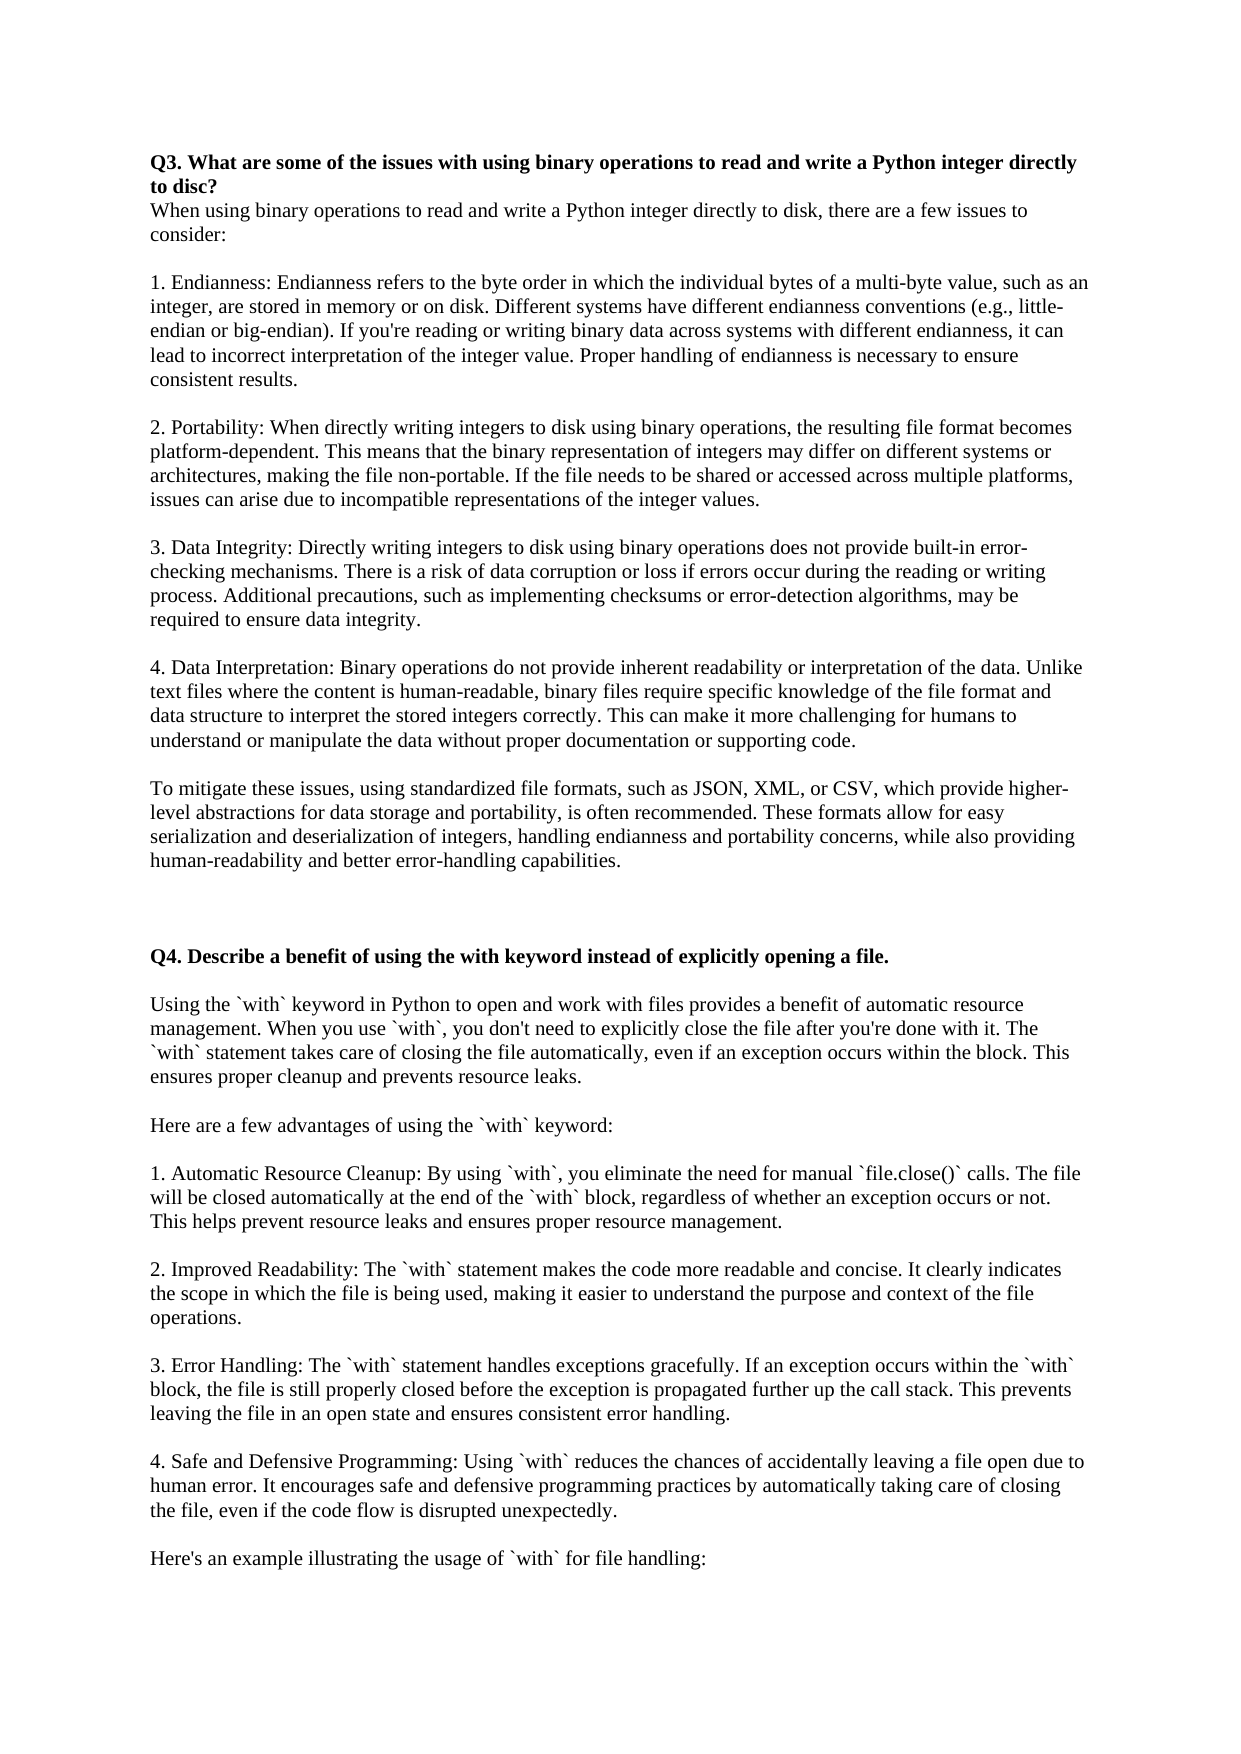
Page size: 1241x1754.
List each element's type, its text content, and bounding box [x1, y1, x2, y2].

text Q3. What are some of the issues with using binary operations to read and write a Python integer directly to disc? [150, 150, 1090, 198]
text 3. Data Integrity: Directly writing integers to disk using binary operations does not provide built-in error-checking mechanisms. There is a risk of data corruption or loss if errors occur during the reading or writing process. Additional precautions, such as implementing checksums or error-detection algorithms, may be required to ensure data integrity. [150, 535, 1090, 631]
text 2. Portability: When directly writing integers to disk using binary operations, the resulting file format becomes platform-dependent. This means that the binary representation of integers may differ on different systems or architectures, making the file non-portable. If the file needs to be shared or accessed across multiple platforms, issues can arise due to incompatible representations of the integer values. [150, 415, 1090, 511]
text 4. Safe and Defensive Programming: Using `with` reduces the chances of accidentally leaving a file open due to human error. It encourages safe and defensive programming practices by automatically taking care of closing the file, even if the code flow is disrupted unexpectedly. [150, 1449, 1090, 1522]
text 3. Error Handling: The `with` statement handles exceptions gracefully. If an exception occurs within the `with` block, the file is still properly closed before the exception is propagated further up the call stack. This prevents leaving the file in an open state and ensures consistent error handling. [150, 1353, 1090, 1425]
text 1. Endianness: Endianness refers to the byte order in which the individual bytes of a multi-byte value, such as an integer, are stored in memory or on disk. Different systems have different endianness conventions (e.g., little-endian or big-endian). If you're reading or writing binary data across systems with different endianness, it can lead to incorrect interpretation of the integer value. Proper handling of endianness is necessary to ensure consistent results. [150, 270, 1090, 391]
text Using the `with` keyword in Python to open and work with files provides a benefit of automatic resource management. When you use `with`, you don't need to explicitly close the file after you're done with it. The `with` statement takes care of closing the file automatically, even if an exception occurs within the block. This ensures proper cleanup and prevents resource leaks. [150, 992, 1090, 1088]
text To mitigate these issues, using standardized file formats, such as JSON, XML, or CSV, which provide higher-level abstractions for data storage and portability, is often recommended. These formats allow for easy serialization and deserialization of integers, handling endianness and portability concerns, while also providing human-readability and better error-handling capabilities. [150, 776, 1090, 872]
text 2. Improved Readability: The `with` statement makes the code more readable and concise. It clearly indicates the scope in which the file is being used, making it easier to understand the purpose and context of the file operations. [150, 1257, 1090, 1329]
text 4. Data Interpretation: Binary operations do not provide inherent readability or interpretation of the data. Unlike text files where the content is human-readable, binary files require specific knowledge of the file format and data structure to interpret the stored integers correctly. This can make it more challenging for humans to understand or manipulate the data without proper documentation or supporting code. [150, 655, 1090, 752]
text Here are a few advantages of using the `with` keyword: [150, 1112, 1090, 1137]
text Q4. Describe a benefit of using the with keyword instead of explicitly opening a file. [150, 944, 1090, 968]
text Here's an example illustrating the usage of `with` for file handling: [150, 1546, 1090, 1570]
text 1. Automatic Resource Cleanup: By using `with`, you eliminate the need for manual `file.close()` calls. The file will be closed automatically at the end of the `with` block, regardless of whether an exception occurs or not. This helps prevent resource leaks and ensures proper resource management. [150, 1161, 1090, 1233]
text When using binary operations to read and write a Python integer directly to disk, there are a few issues to consider: [150, 198, 1090, 246]
